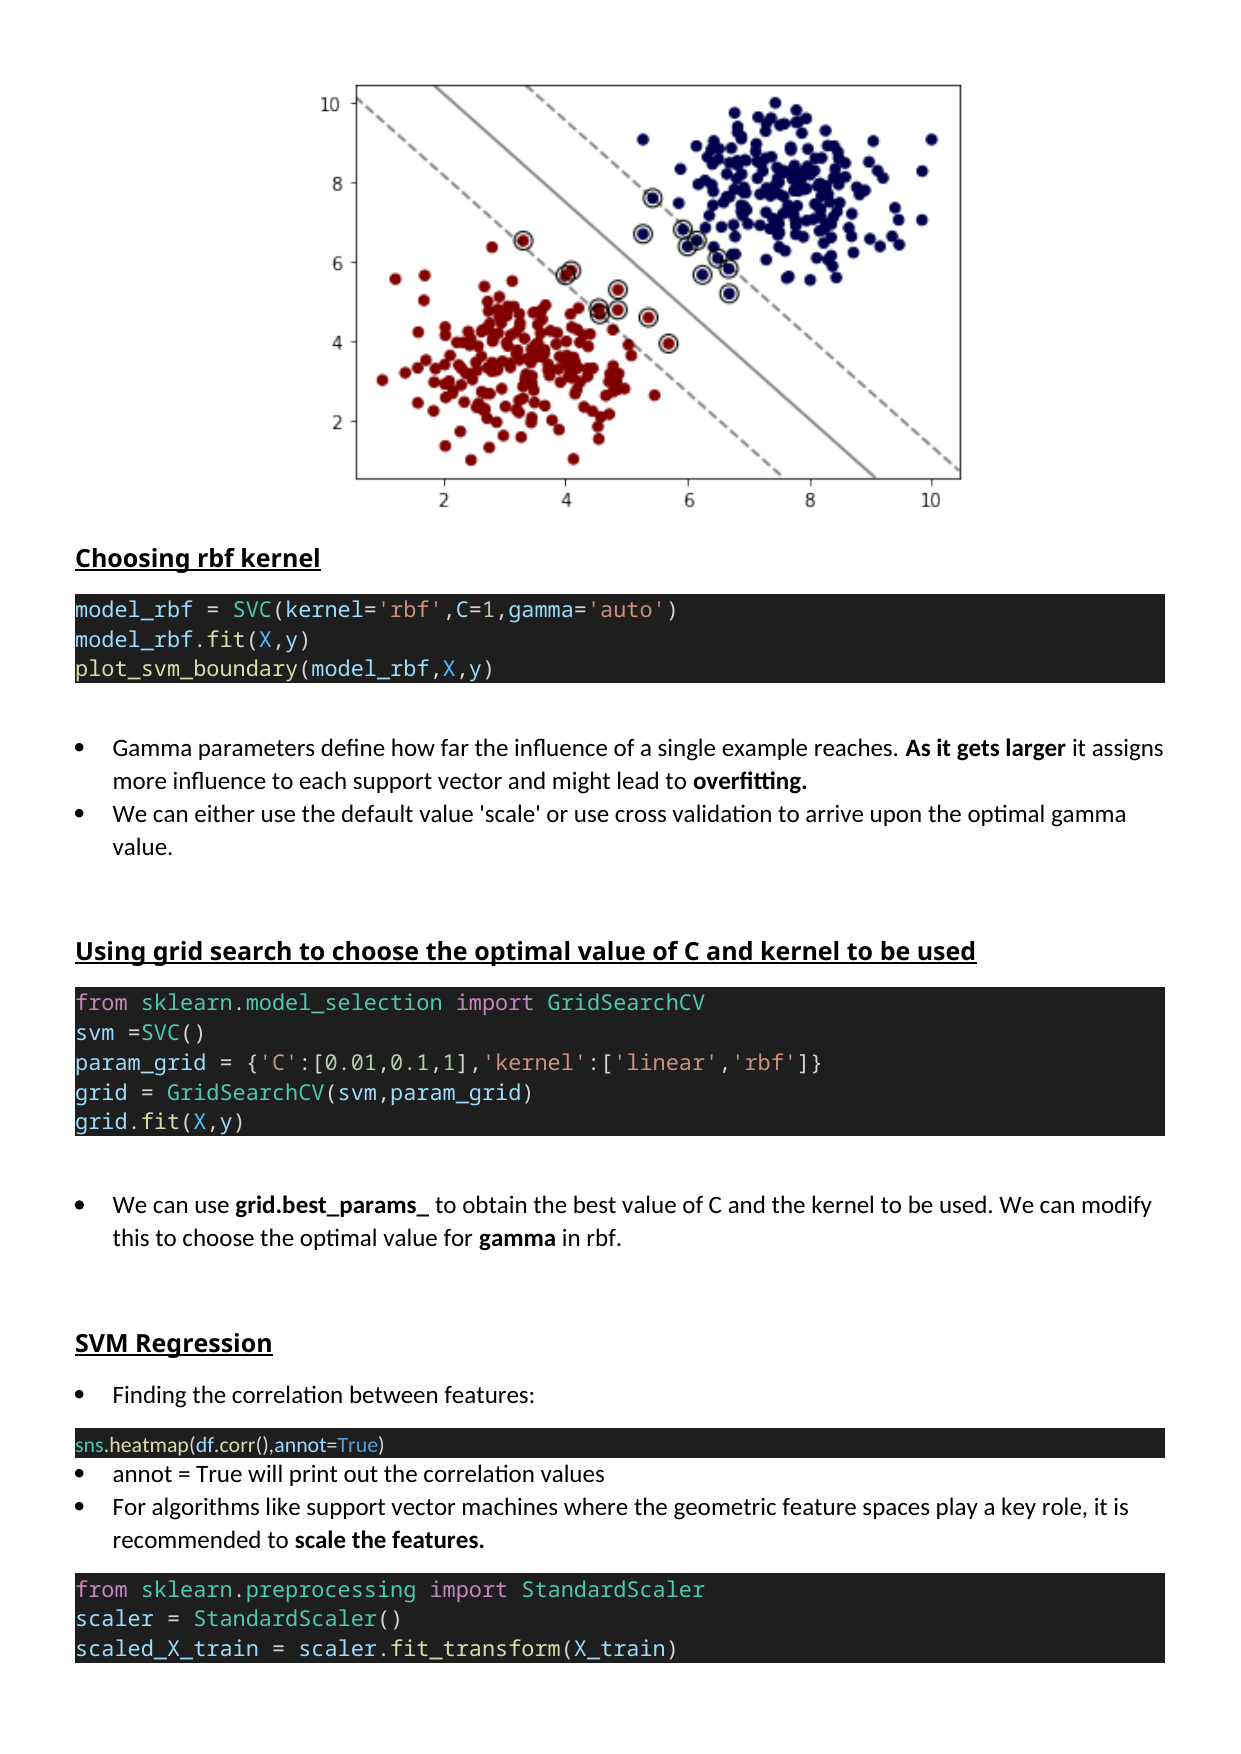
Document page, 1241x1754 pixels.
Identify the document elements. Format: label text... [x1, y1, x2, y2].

text from sklearn.model_selection import GridSearchCV [75, 987, 1165, 1017]
picture [307, 75, 970, 522]
list Finding the correlation between features: [75, 1379, 1165, 1409]
text scaler = StandardScaler() [75, 1603, 1165, 1633]
text SVM Regression [75, 1325, 1165, 1359]
text Using grid search to choose the optimal value of C and kernel to be used [75, 934, 1165, 968]
text grid.fit(X,y) [75, 1106, 1165, 1136]
text grid = GridSearchCV(svm,param_grid) [75, 1076, 1165, 1106]
text sns.heatmap(df.corr(),annot=True) [75, 1428, 1165, 1458]
list We can either use the default value 'scale' or use cross validation to arrive upon the optimal gamma value. [75, 798, 1165, 861]
text Choosing rbf kernel [75, 540, 1165, 574]
text from sklearn.preprocessing import StandardScaler [75, 1573, 1165, 1603]
list Gamma parameters define how far the influence of a single example reaches. As it gets larger it assigns more influence to each support vector and might lead to overfitting. [75, 732, 1165, 795]
text model_rbf = SVC(kernel='rbf',C=1,gamma='auto') [75, 594, 1165, 623]
text scaled_X_train = scaler.fit_transform(X_train) [75, 1633, 1165, 1663]
text param_grid = {'C':[0.01,0.1,1],'kernel':['linear','rbf']} [75, 1047, 1165, 1076]
text plot_svm_boundary(model_rbf,X,y) [75, 653, 1165, 683]
list We can use grid.best_params_ to obtain the best value of C and the kernel to be used. We can modify this to choose the optimal value for gamma in rbf. [75, 1189, 1165, 1253]
list annot = True will print out the correlation values [75, 1458, 1165, 1489]
text model_rbf.fit(X,y) [75, 623, 1165, 653]
list For algorithms like support vector machines where the geometric feature spaces play a key role, it is recommended to scale the features. [75, 1491, 1165, 1554]
text svm =SVC() [75, 1017, 1165, 1047]
